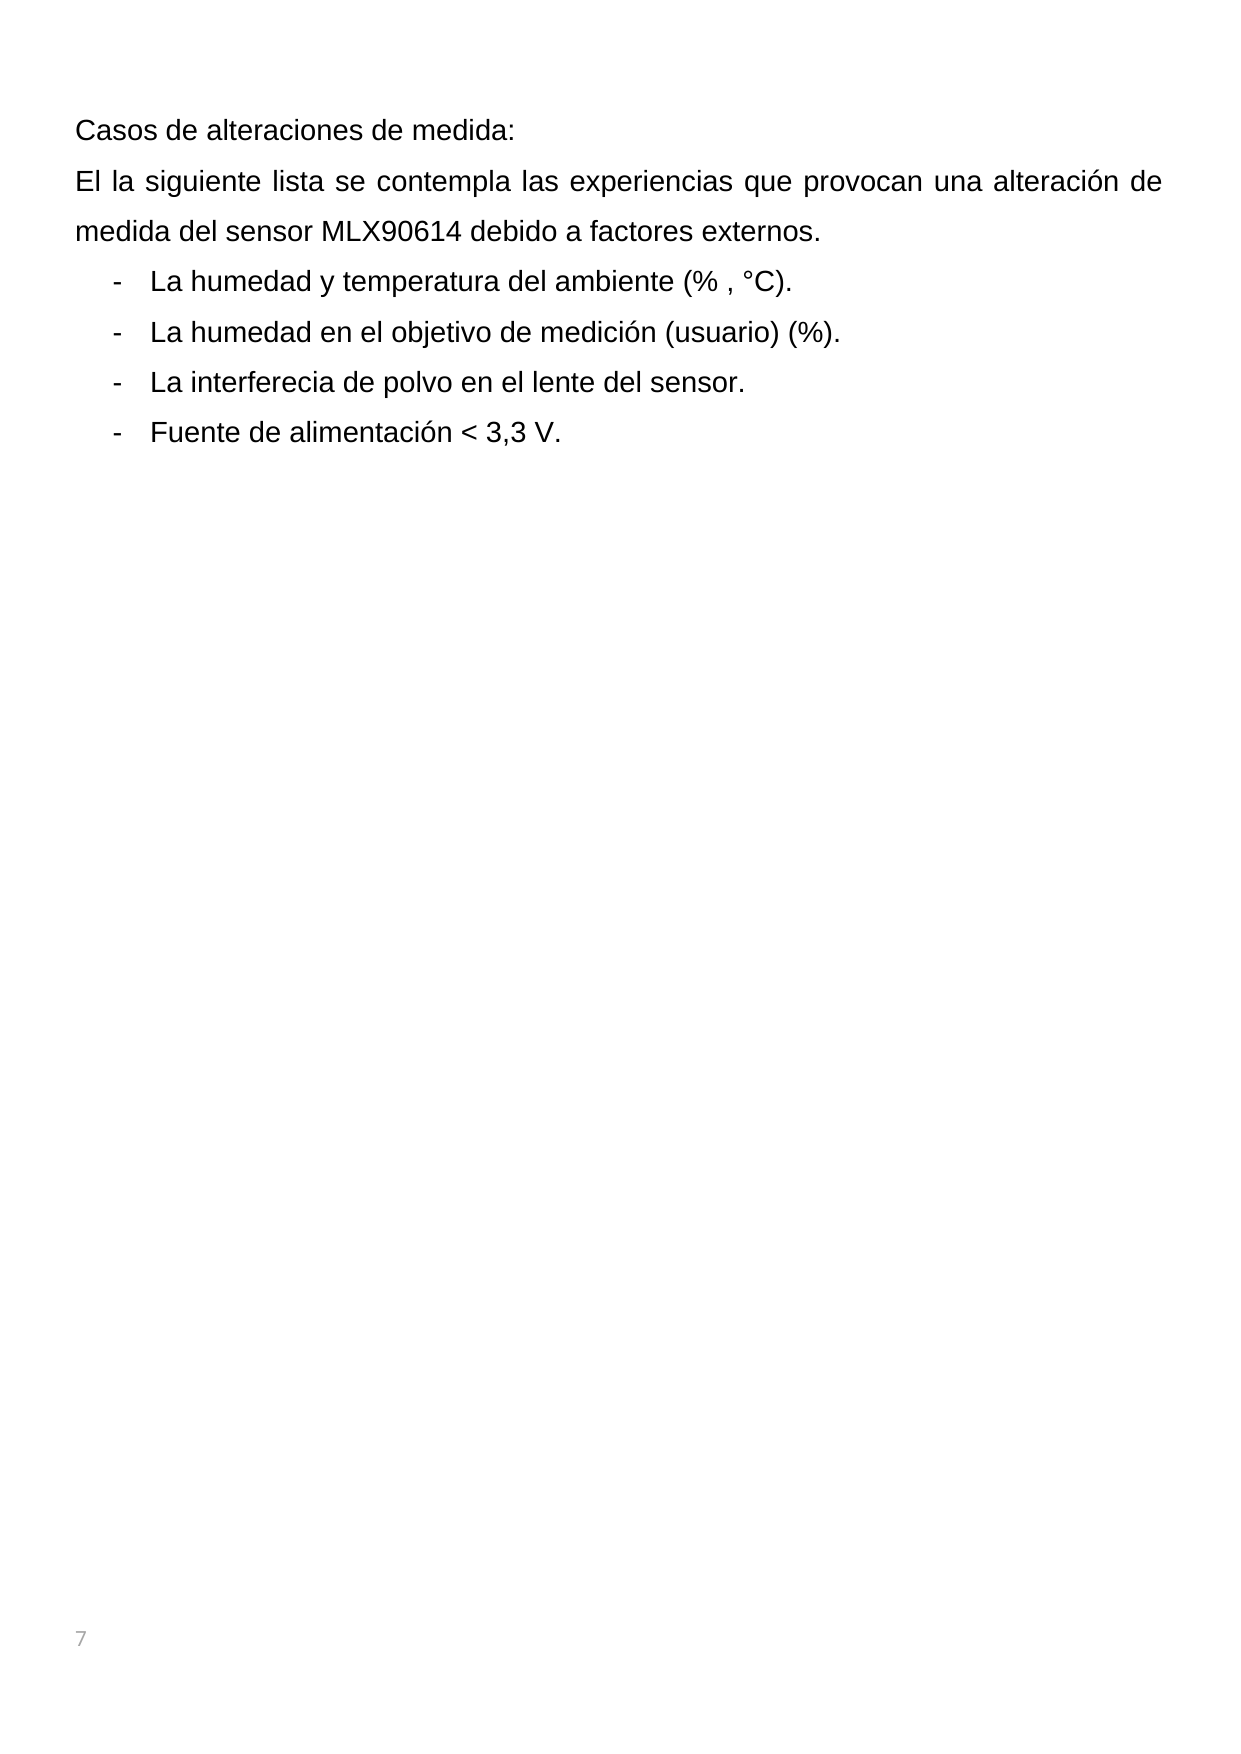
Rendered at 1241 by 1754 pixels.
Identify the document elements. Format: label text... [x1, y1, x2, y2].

list Fuente de alimentación < 3,3 V. [112, 415, 1164, 449]
text El la siguiente lista se contempla las experiencias que provocan una alteración de medida del sensor MLX90614 debido a factores externos. [75, 164, 1164, 248]
list La interferecia de polvo en el lente del sensor. [112, 365, 1164, 398]
list La humedad y temperatura del ambiente (% , °C). [112, 264, 1164, 298]
text Casos de alteraciones de medida: [75, 113, 1164, 147]
list La humedad en el objetivo de medición (usuario) (%). [112, 315, 1164, 348]
